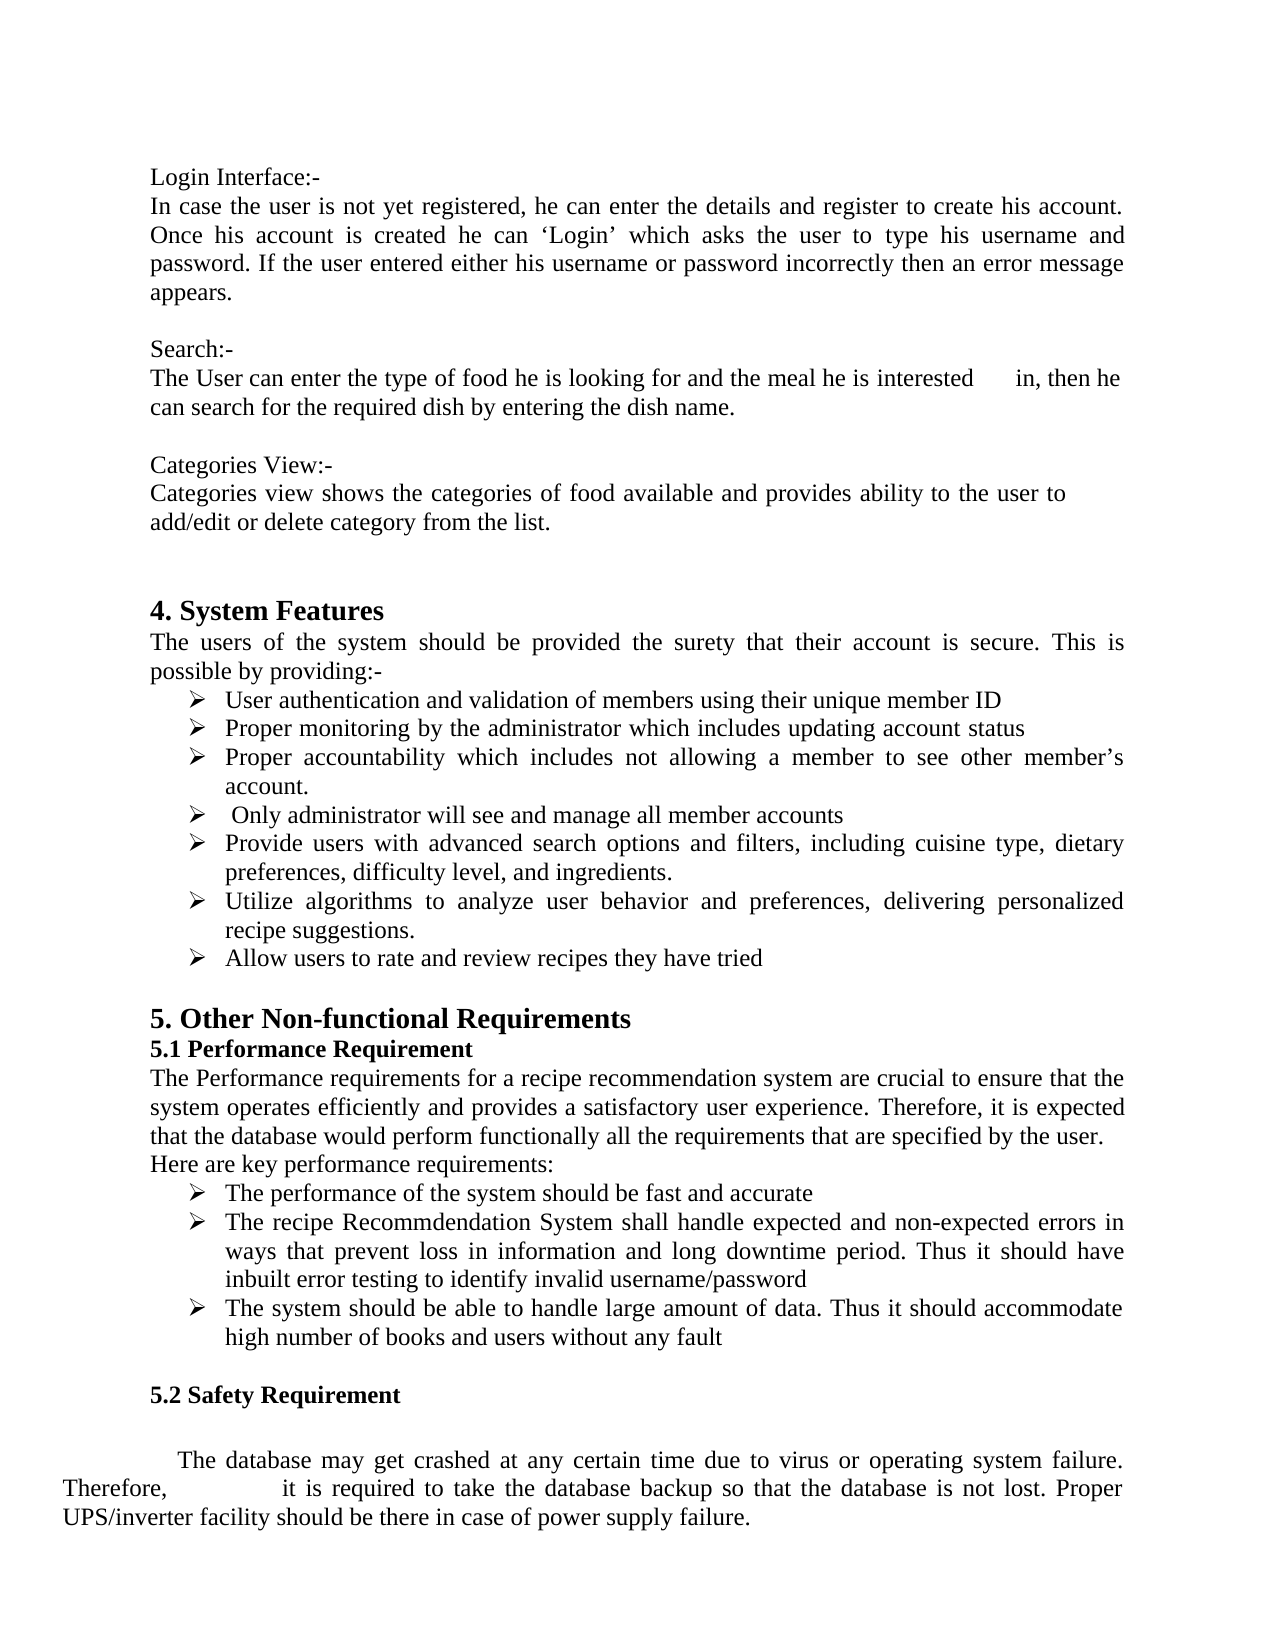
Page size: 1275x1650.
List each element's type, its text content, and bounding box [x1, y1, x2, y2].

subtitle Safety Requirement [150, 1380, 1212, 1408]
subtitle Other Non-functional Requirements [150, 1001, 1212, 1035]
subtitle Performance Requirement [150, 1035, 1212, 1063]
text Here are key performance requirements: [150, 1149, 1125, 1178]
text Search:- [150, 335, 1212, 363]
subtitle System Features [150, 594, 1212, 627]
list Proper accountability which includes not allowing a member to see other member’s account. [187, 742, 1125, 800]
list User authentication and validation of members using their unique member ID [187, 685, 1212, 713]
text The User can enter the type of food he is looking for and the meal he is interested in, then he can search for the required dish by entering the dish name. [150, 363, 1126, 421]
text The Performance requirements for a recipe recommendation system are crucial to ensure that the system operates efficiently and provides a satisfactory user experience. Therefore, it is expected that the database would perform functionally all the requirements that are specified by the user. [150, 1063, 1125, 1149]
list The performance of the system should be fast and accurate [187, 1178, 1212, 1207]
text Categories View:- [150, 450, 1212, 478]
text The users of the system should be provided the surety that their account is secure. This is possible by providing:- [150, 627, 1124, 685]
list Only administrator will see and manage all member accounts [187, 800, 1125, 828]
text Login Interface:- [62, 162, 1212, 191]
text The database may get crashed at any certain time due to virus or operating system failure. Therefore, it is required to take the database backup so that the database is not lost. Proper UPS/inverter facility should be there in case of power supply failure. [62, 1445, 1125, 1531]
text Categories view shows the categories of food available and provides ability to the user to add/edit or delete category from the list. [150, 478, 1126, 536]
list Allow users to rate and review recipes they have tried [187, 943, 1125, 972]
list The recipe Recommdendation System shall handle expected and non-expected errors in ways that prevent loss in information and long downtime period. Thus it should have inbuilt error testing to identify invalid username/password [187, 1207, 1125, 1293]
list Utilize algorithms to analyze user behavior and preferences, delivering personalized recipe suggestions. [187, 886, 1125, 943]
text In case the user is not yet registered, he can enter the details and register to create his account. Once his account is created he can ‘Login’ which asks the user to type his username and password. If the user entered either his username or password incorrectly then an error message appears. [150, 191, 1125, 306]
list The system should be able to handle large amount of data. Thus it should accommodate high number of books and users without any fault [187, 1293, 1124, 1351]
list Provide users with advanced search options and filters, including cuisine type, dietary preferences, difficulty level, and ingredients. [187, 828, 1125, 886]
list Proper monitoring by the administrator which includes updating account status [187, 713, 1125, 742]
